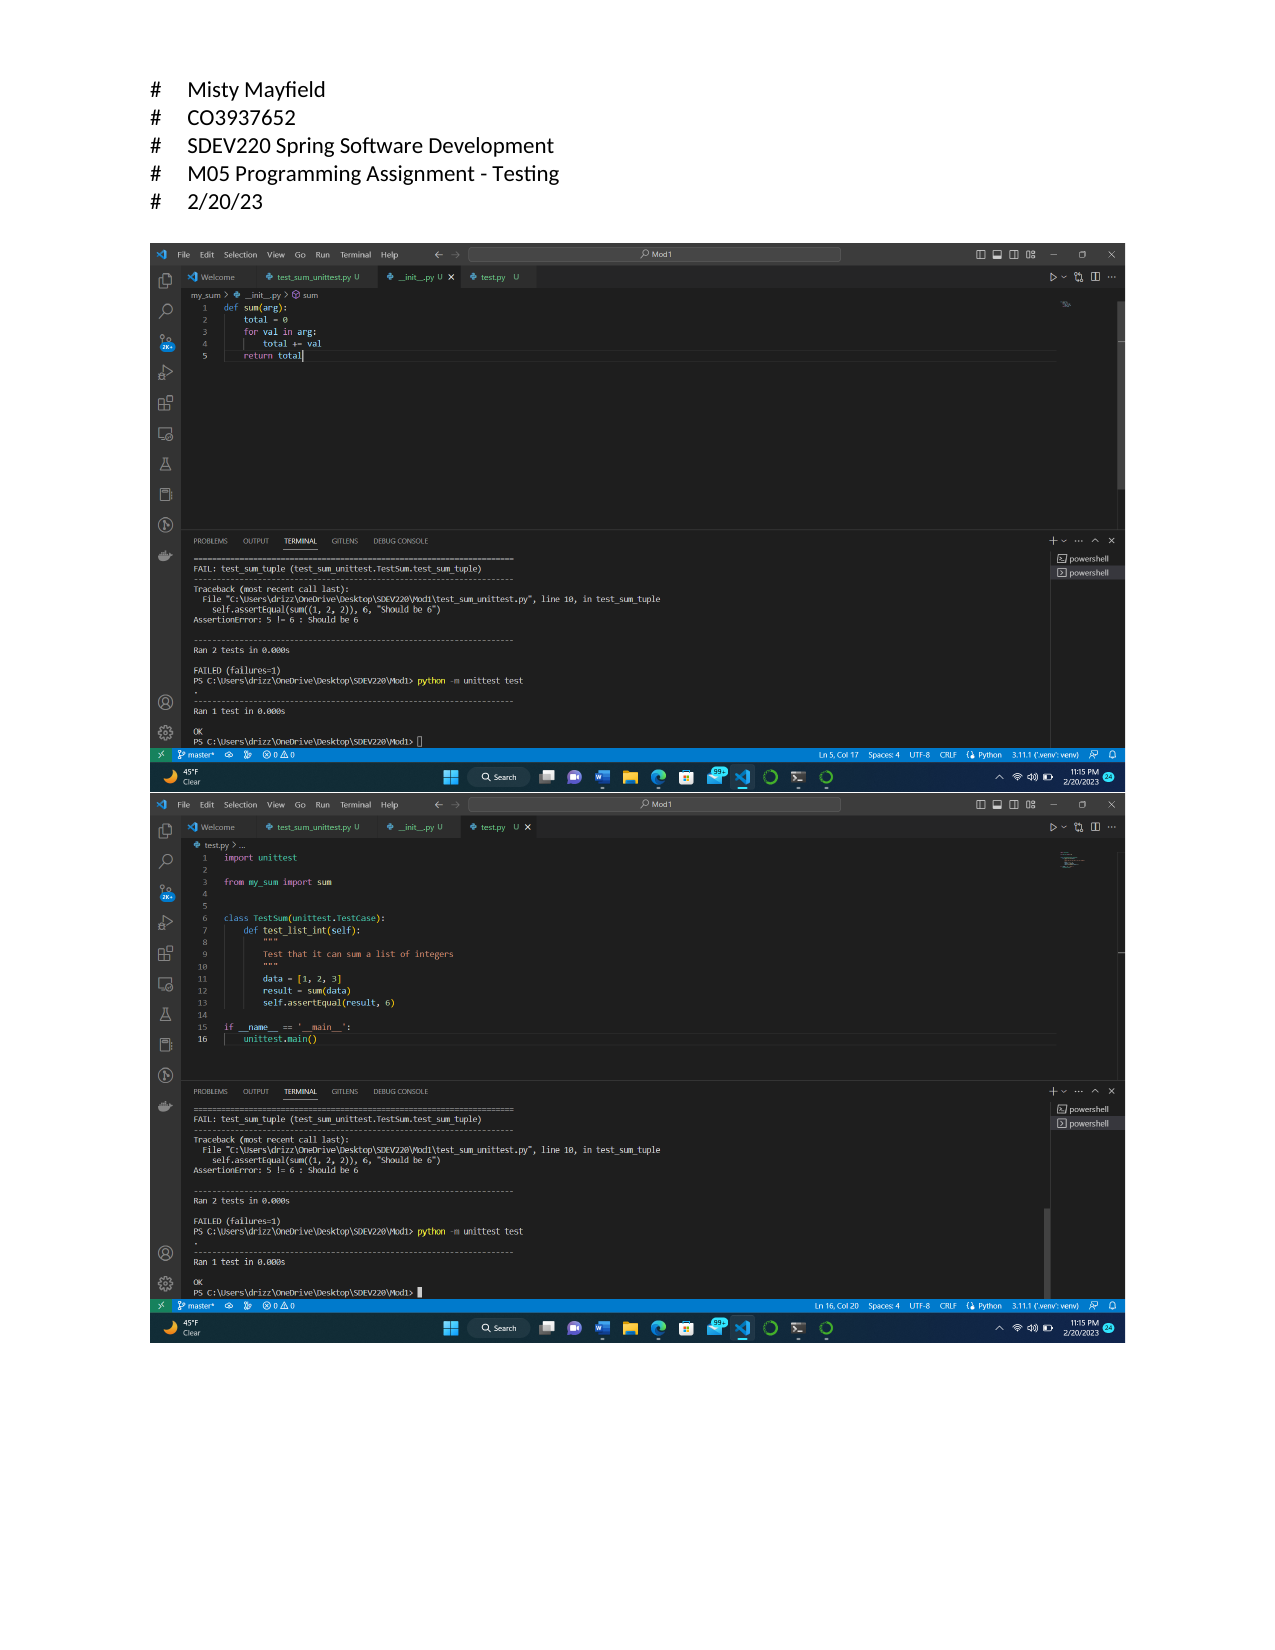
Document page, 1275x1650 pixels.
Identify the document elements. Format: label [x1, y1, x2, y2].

picture [150, 793, 1125, 1343]
picture [150, 243, 1125, 792]
